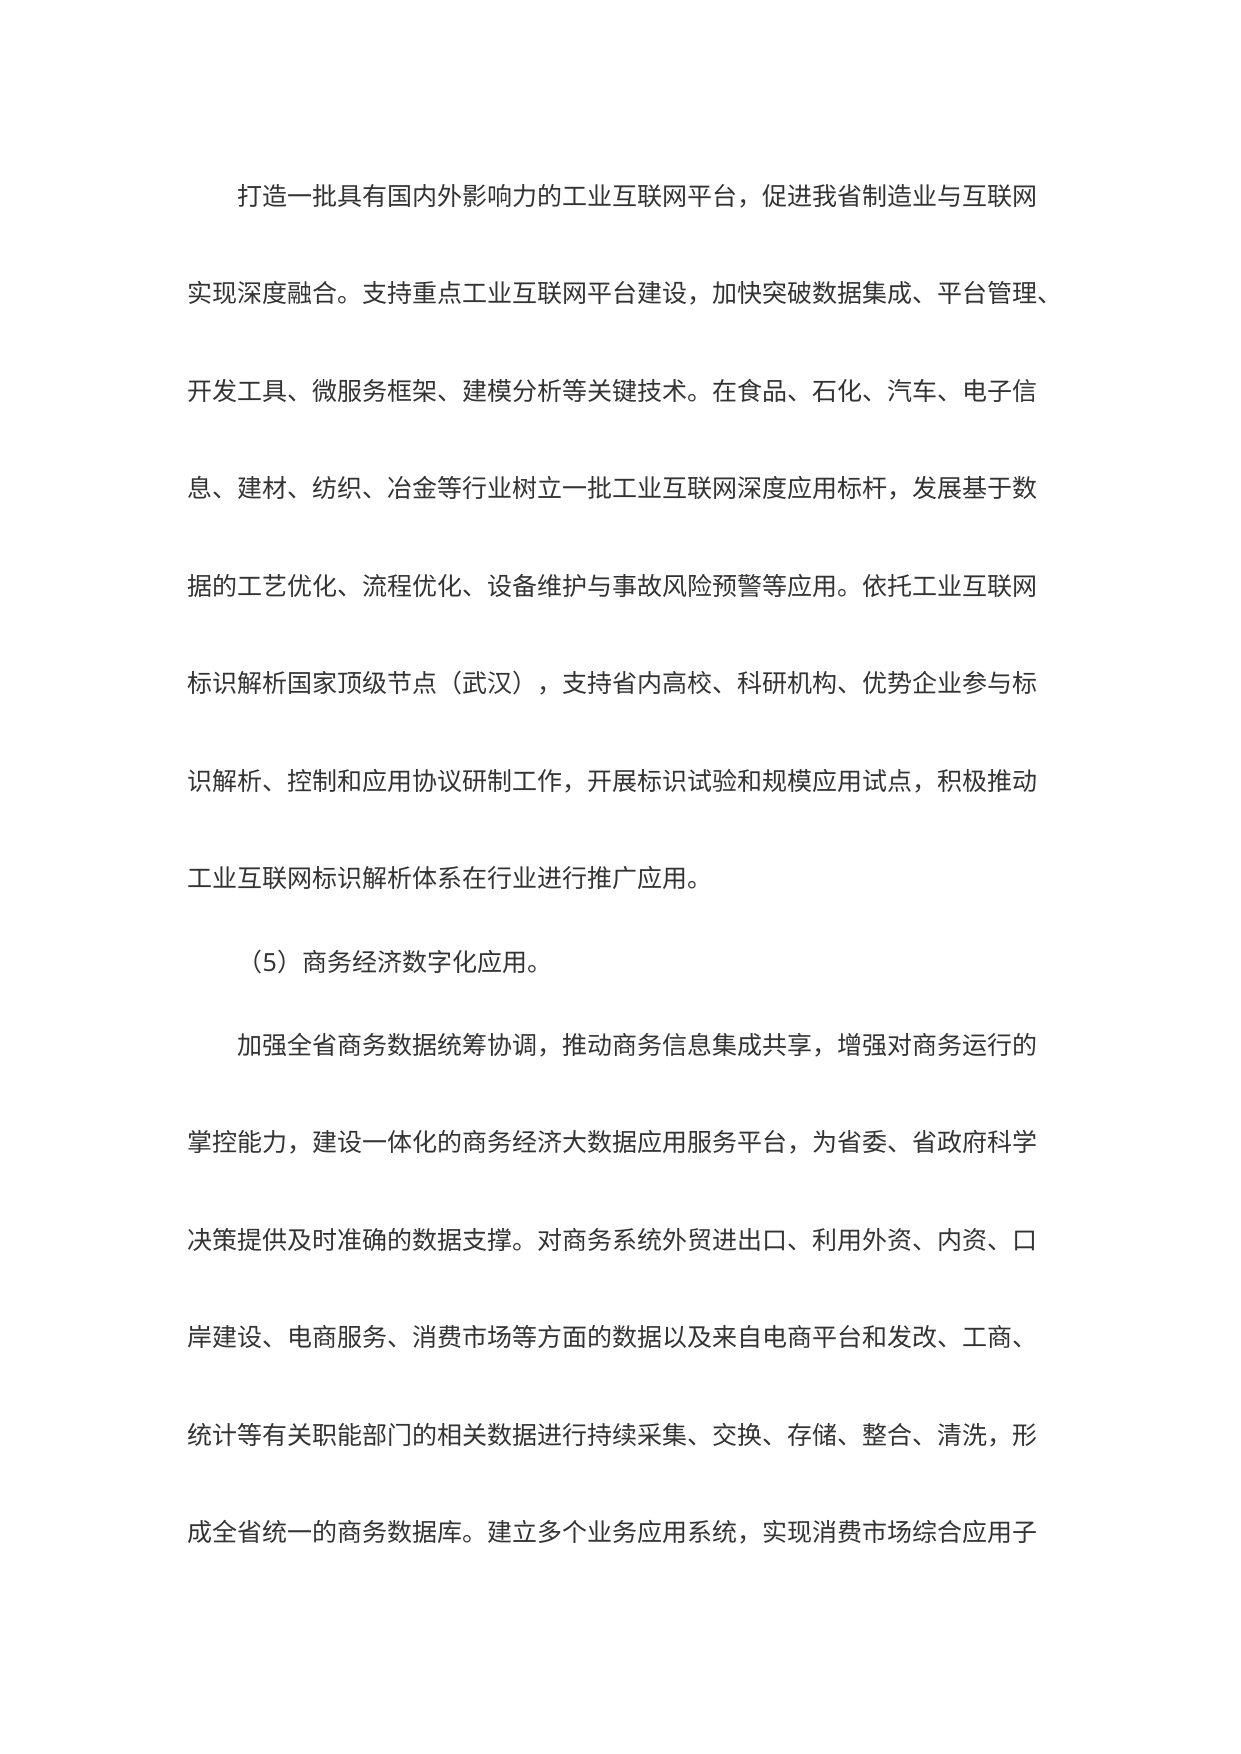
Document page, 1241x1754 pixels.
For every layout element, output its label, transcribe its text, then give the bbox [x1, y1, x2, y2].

text 打造一批具有国内外影响力的工业互联网平台，促进我省制造业与互联网实现深度融合。支持重点工业互联网平台建设，加快突破数据集成、平台管理、开发工具、微服务框架、建模分析等关键技术。在食品、石化、汽车、电子信息、建材、纺织、冶金等行业树立一批工业互联网深度应用标杆，发展基于数据的工艺优化、流程优化、设备维护与事故风险预警等应用。依托工业互联网标识解析国家顶级节点（武汉），支持省内高校、科研机构、优势企业参与标识解析、控制和应用协议研制工作，开展标识试验和规模应用试点，积极推动工业互联网标识解析体系在行业进行推广应用。 [187, 162, 1053, 909]
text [187, 1011, 1053, 1563]
text （5）商务经济数字化应用。 [187, 928, 1053, 993]
